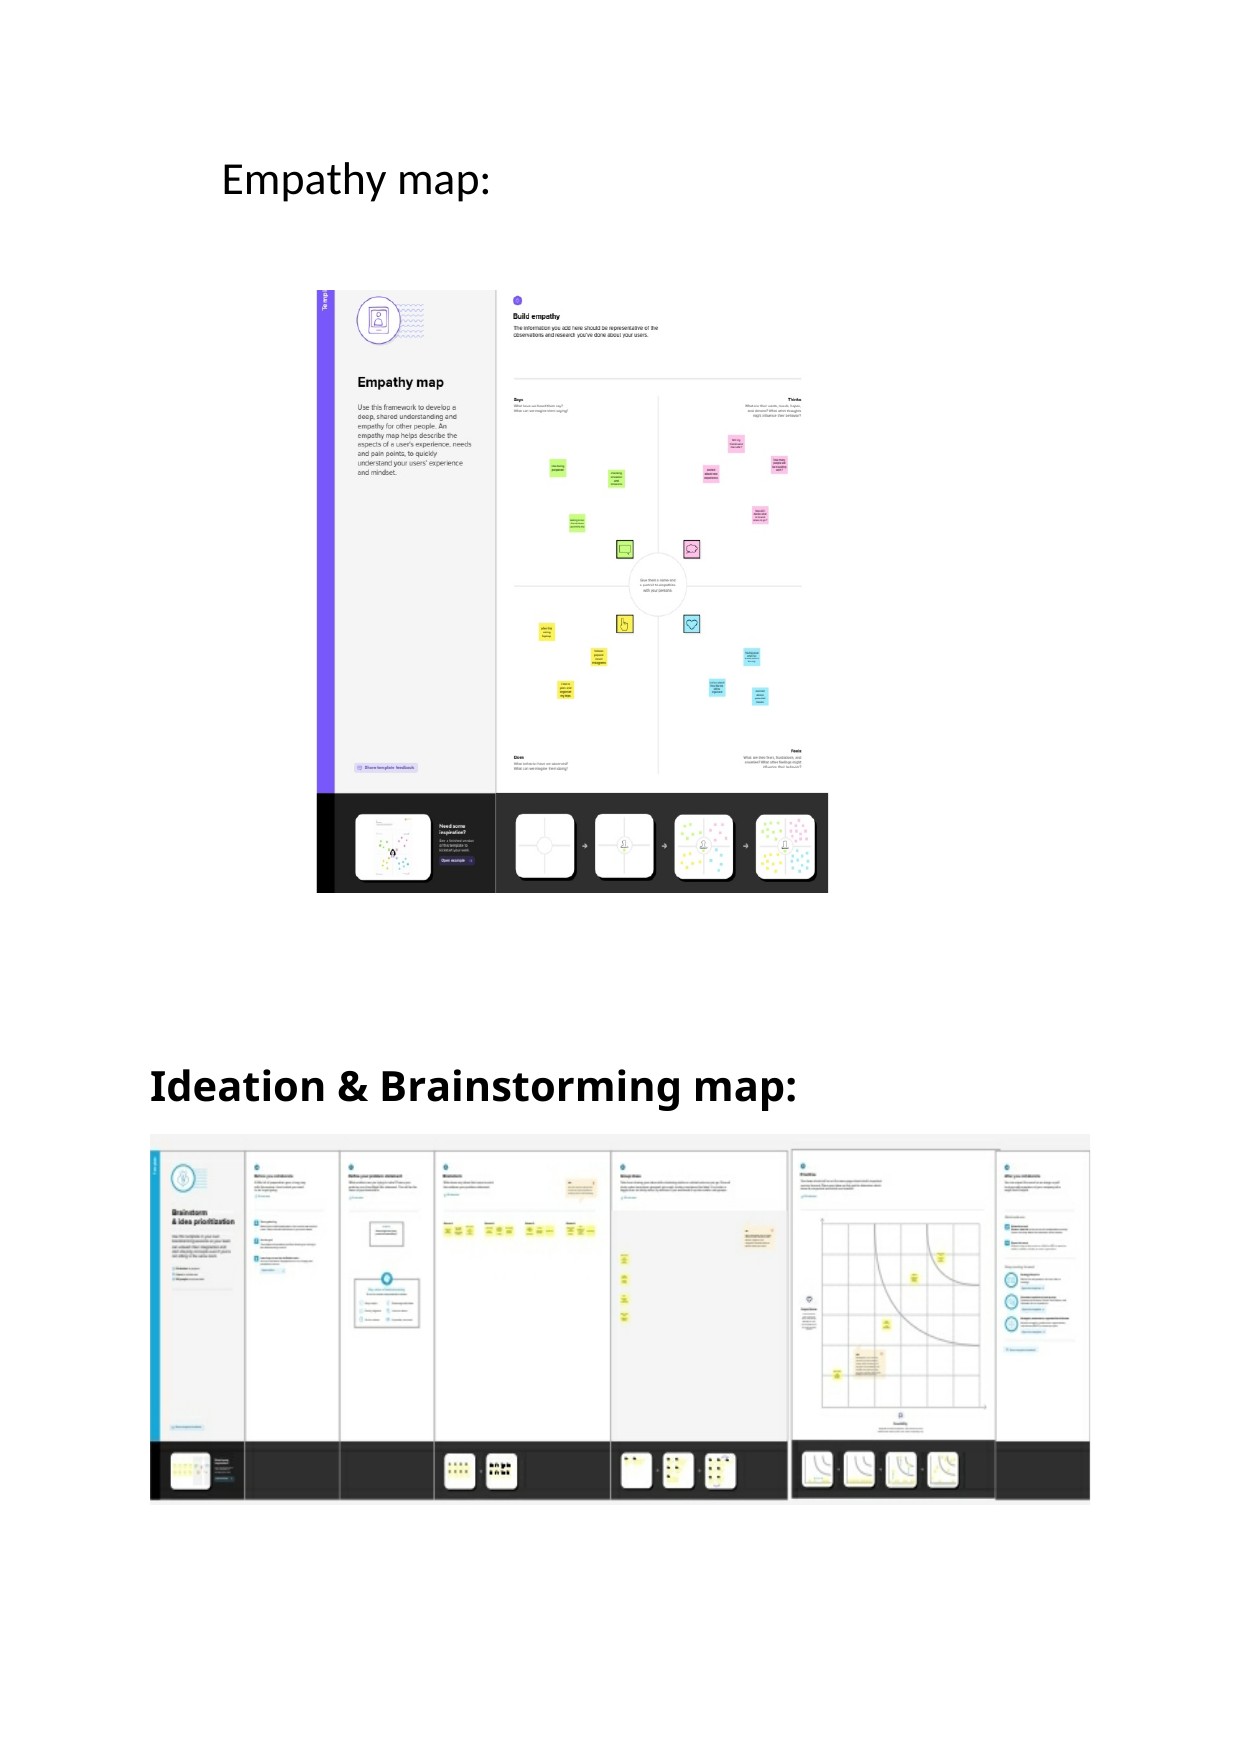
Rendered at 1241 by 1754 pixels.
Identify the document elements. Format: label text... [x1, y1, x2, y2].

text Empathy map: [150, 150, 1090, 206]
picture [150, 1134, 1091, 1505]
picture [316, 290, 829, 893]
text Ideation & Brainstorming map: [150, 1057, 1090, 1113]
